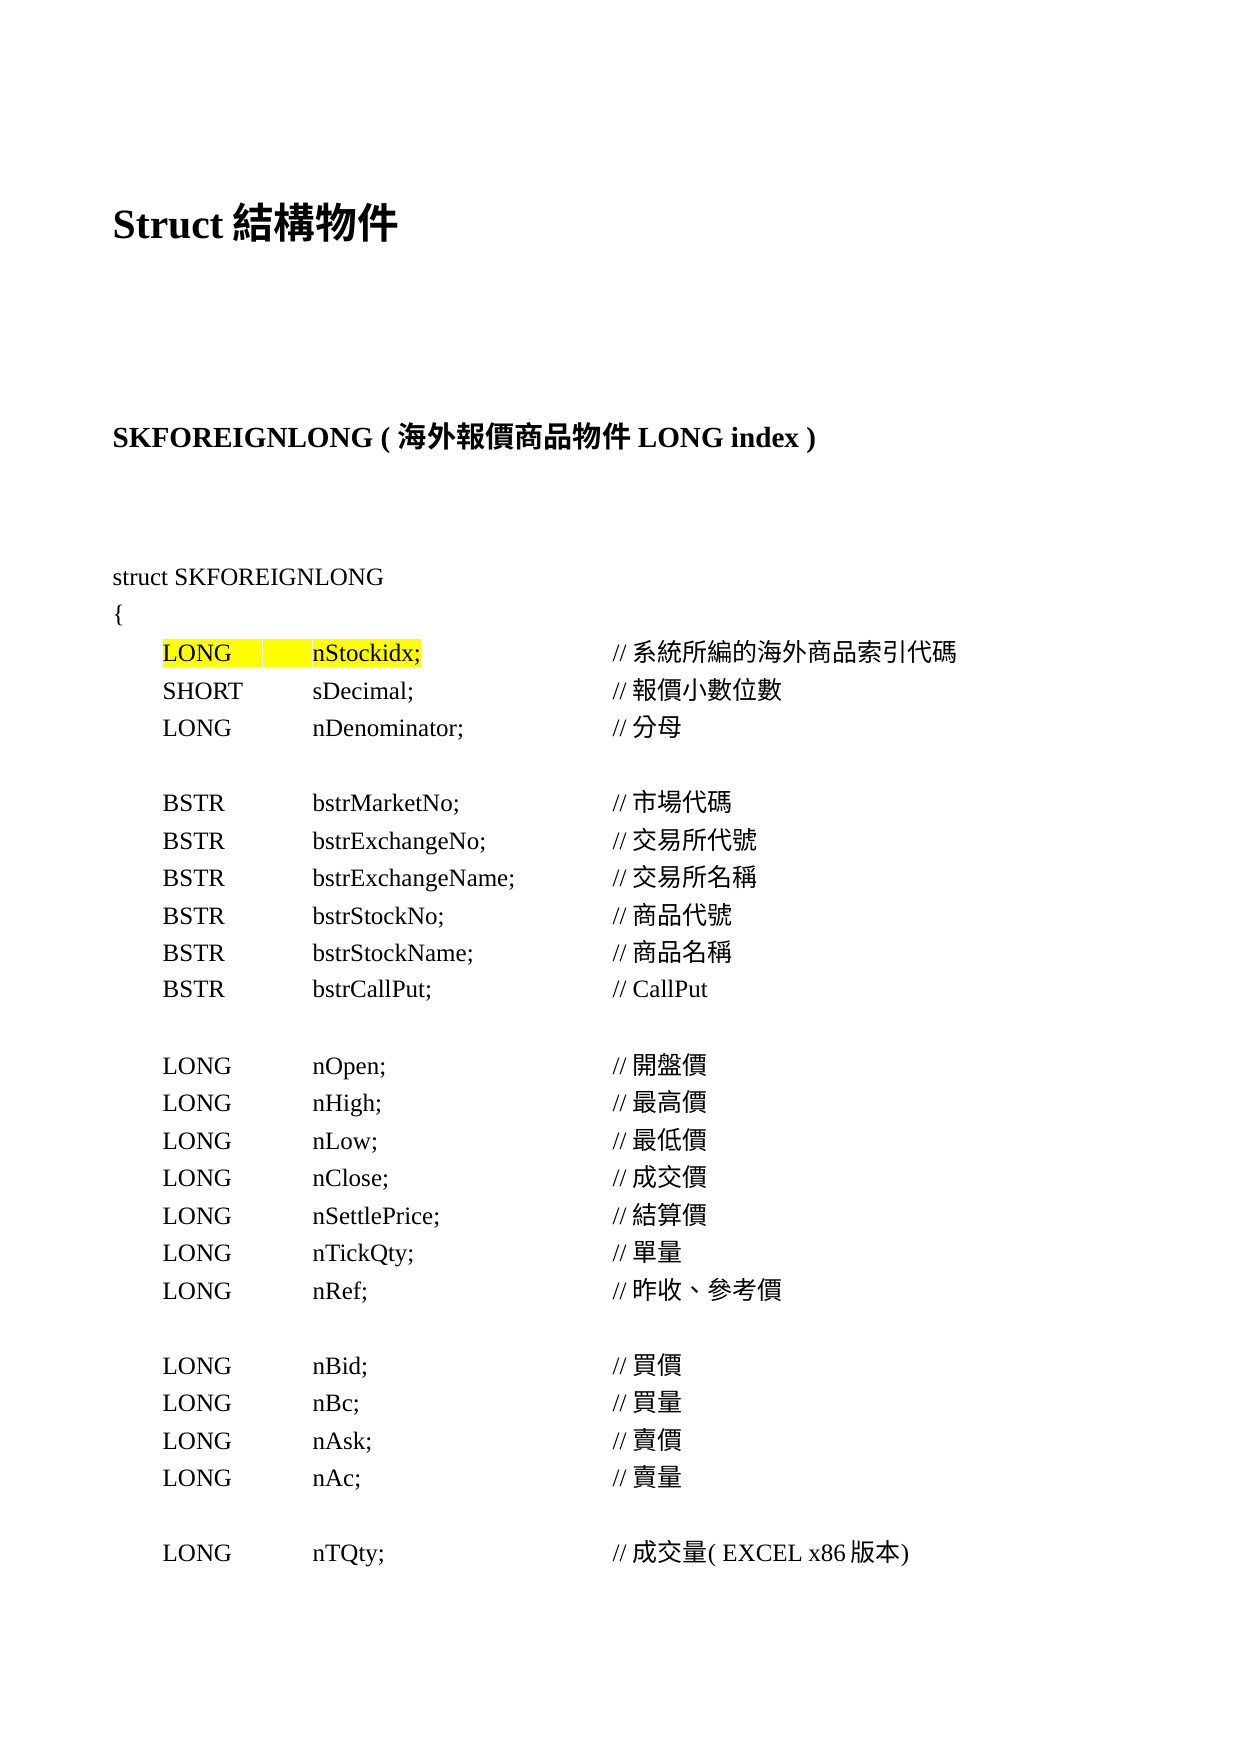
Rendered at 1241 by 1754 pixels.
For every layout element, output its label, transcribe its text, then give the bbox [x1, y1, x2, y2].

text LONG nHigh; // 最高價 [112, 1082, 1128, 1120]
text LONG nSettlePrice; // 結算價 [112, 1195, 1128, 1232]
text BSTR bstrExchangeNo; // 交易所代號 [112, 820, 1128, 857]
text LONG nDenominator; // 分母 [112, 707, 1128, 745]
text LONG nBid; // 買價 [112, 1345, 1128, 1382]
text { [112, 595, 1128, 632]
text LONG nLow; // 最低價 [112, 1120, 1128, 1157]
text SHORT sDecimal; // 報價小數位數 [112, 670, 1128, 707]
text BSTR bstrCallPut; // CallPut [112, 970, 1128, 1007]
text LONG nTickQty; // 單量 [112, 1232, 1128, 1270]
text BSTR bstrStockName; // 商品名稱 [112, 932, 1128, 970]
subtitle SKFOREIGNLONG ( 海外報價商品物件 LONG index ) [112, 398, 1128, 473]
text struct SKFOREIGNLONG [112, 557, 1128, 595]
text LONG nStockidx; // 系統所編的海外商品索引代碼 [112, 632, 1128, 670]
text BSTR bstrStockNo; // 商品代號 [112, 895, 1128, 932]
text LONG nBc; // 買量 [112, 1382, 1128, 1420]
text LONG nClose; // 成交價 [112, 1157, 1128, 1195]
text LONG nRef; // 昨收、參考價 [112, 1270, 1128, 1307]
text BSTR bstrExchangeName; // 交易所名稱 [112, 857, 1128, 895]
text LONG nOpen; // 開盤價 [112, 1045, 1128, 1082]
subtitle Struct結構物件 [112, 183, 1128, 258]
text BSTR bstrMarketNo; // 市場代碼 [112, 782, 1128, 820]
text LONG nAsk; // 賣價 [112, 1420, 1128, 1457]
text LONG nTQty; // 成交量( EXCEL x86版本) [112, 1532, 1128, 1570]
text LONG nAc; // 賣量 [112, 1457, 1128, 1495]
